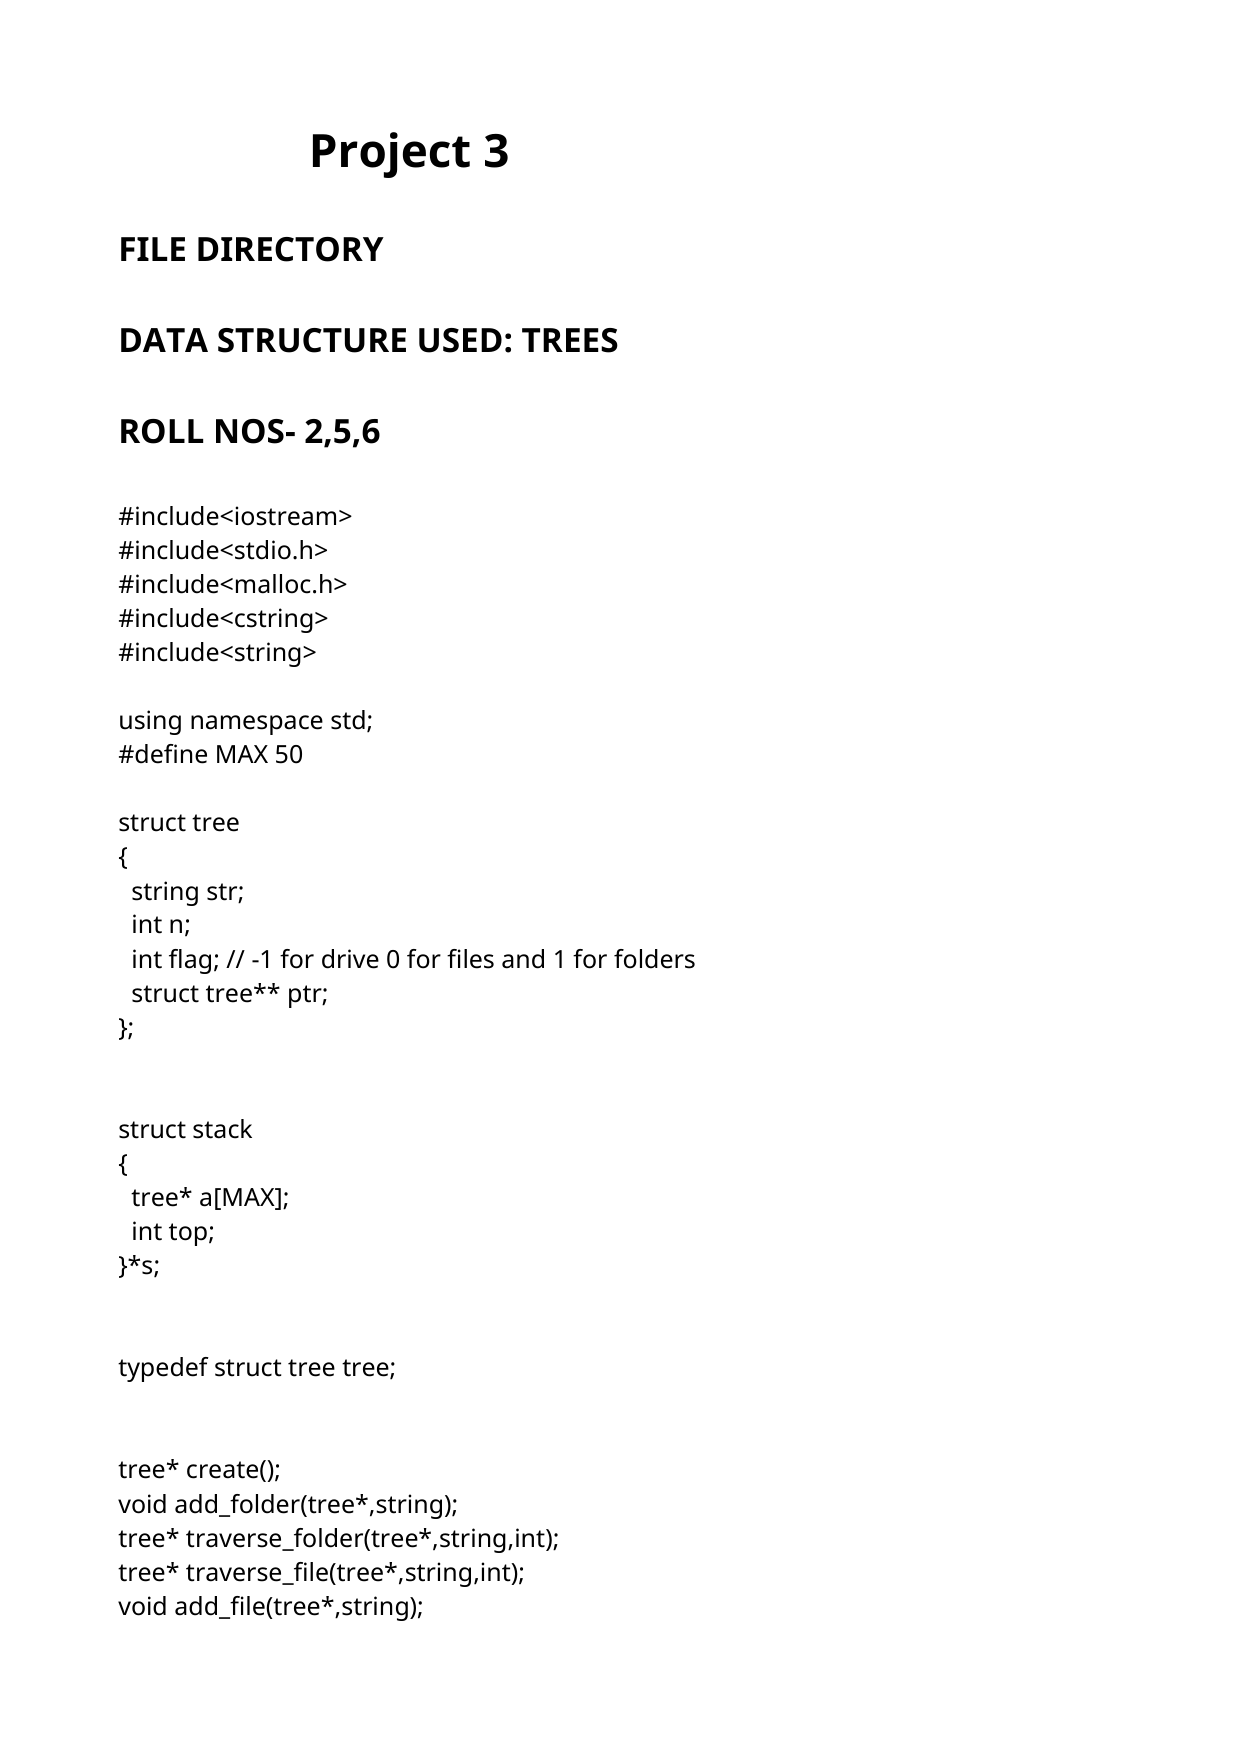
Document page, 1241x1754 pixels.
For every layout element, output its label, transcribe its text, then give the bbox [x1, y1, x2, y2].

text ROLL NOS- 2,5,6 [118, 408, 1122, 453]
text string str; [118, 873, 1122, 907]
text int top; [118, 1214, 1122, 1248]
text #include<iostream> [118, 498, 1122, 532]
text DATA STRUCTURE USED: TREES [118, 317, 1122, 362]
text tree* create(); [118, 1452, 1122, 1486]
text FILE DIRECTORY [118, 226, 1122, 271]
text struct stack [118, 1112, 1122, 1146]
text int n; [118, 907, 1122, 941]
text void add_file(tree*,string); [118, 1588, 1122, 1622]
text typedef struct tree tree; [118, 1350, 1122, 1384]
text int flag; // -1 for drive 0 for files and 1 for folders [118, 941, 1122, 975]
text Project 3 [118, 118, 1122, 181]
text tree* traverse_file(tree*,string,int); [118, 1554, 1122, 1588]
text { [118, 839, 1122, 873]
text tree* traverse_folder(tree*,string,int); [118, 1520, 1122, 1554]
text void add_folder(tree*,string); [118, 1486, 1122, 1520]
text #include<malloc.h> [118, 567, 1122, 601]
text struct tree** ptr; [118, 975, 1122, 1009]
text #define MAX 50 [118, 737, 1122, 771]
text }; [118, 1009, 1122, 1043]
text using namespace std; [118, 703, 1122, 737]
text struct tree [118, 805, 1122, 839]
text #include<cstring> [118, 601, 1122, 635]
text tree* a[MAX]; [118, 1180, 1122, 1214]
text { [118, 1146, 1122, 1180]
text }*s; [118, 1248, 1122, 1282]
text #include<string> [118, 635, 1122, 669]
text #include<stdio.h> [118, 532, 1122, 567]
